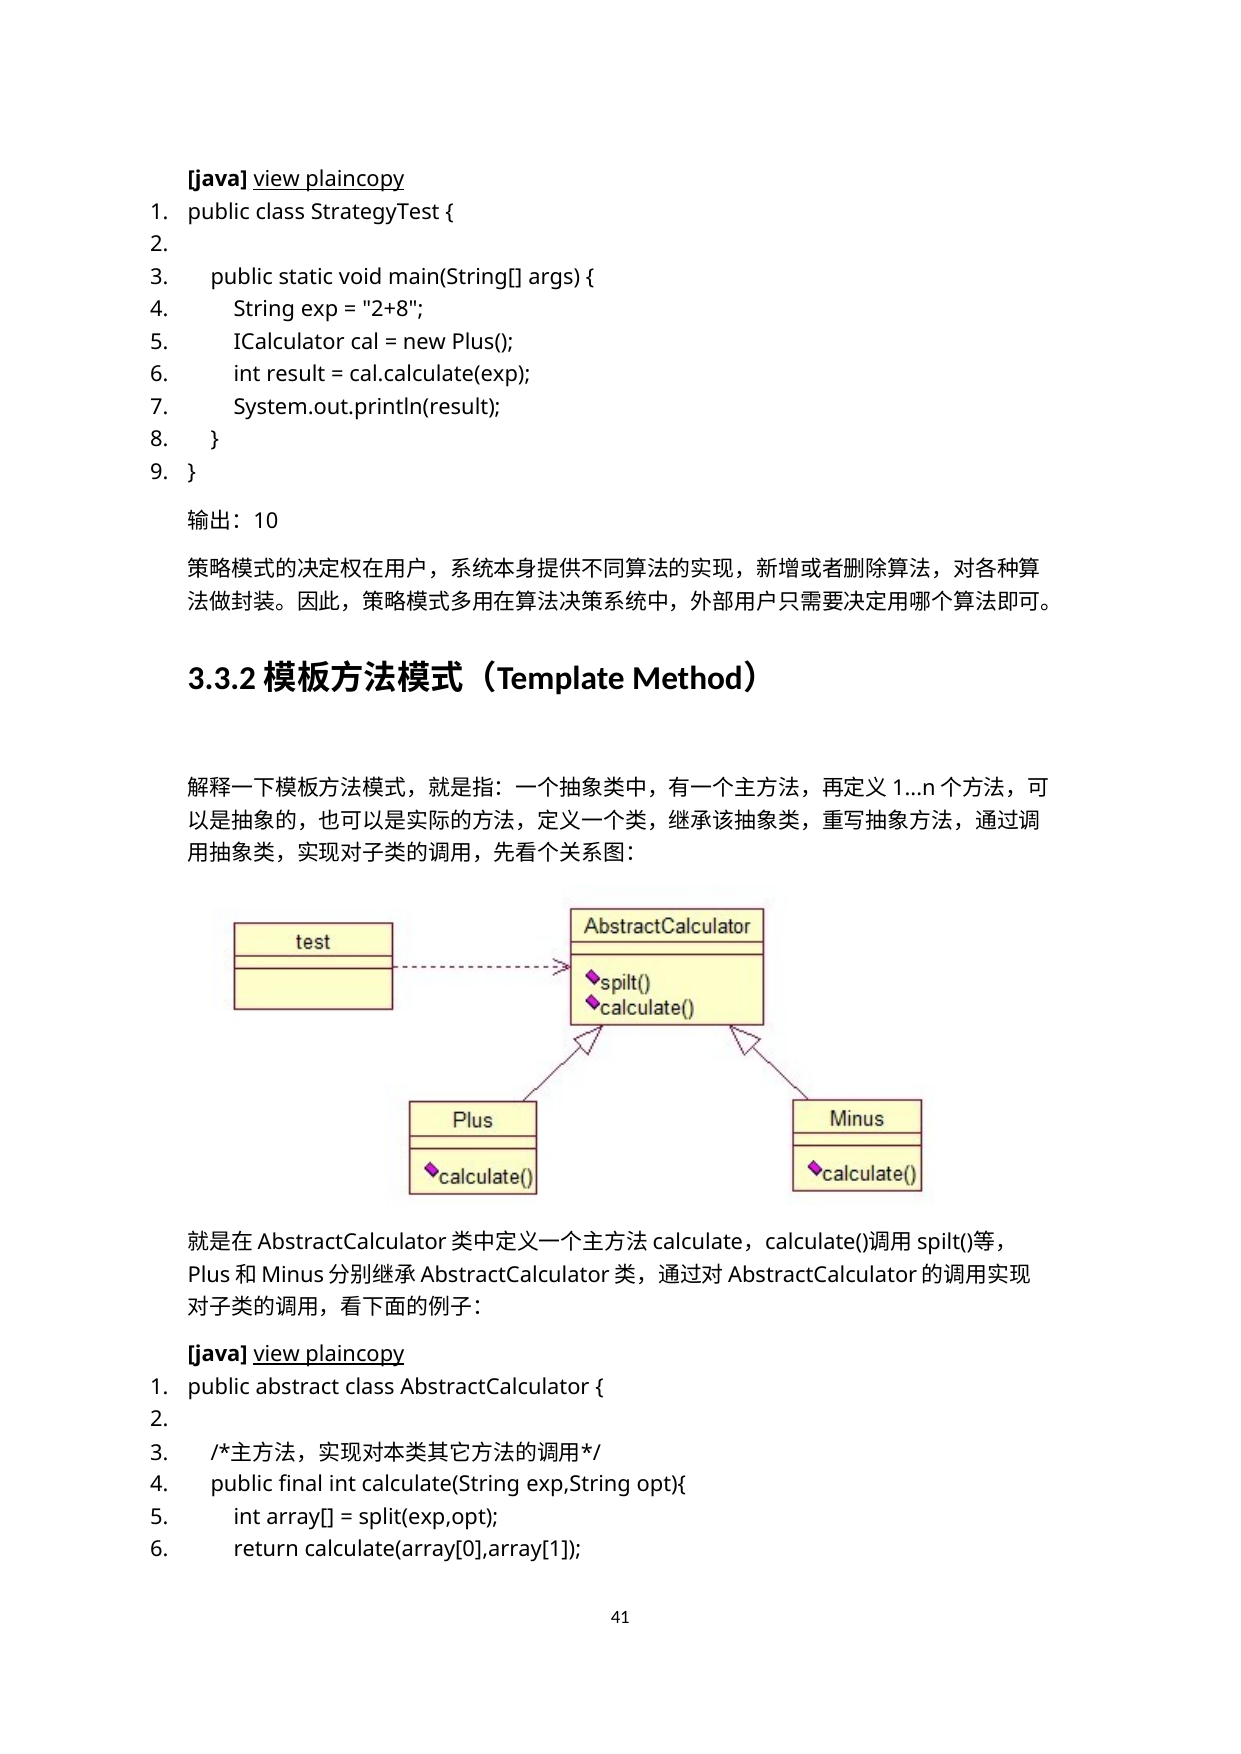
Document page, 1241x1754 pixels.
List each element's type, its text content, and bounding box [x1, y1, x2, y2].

list int array[] = split(exp,opt); [150, 1499, 1053, 1532]
list ICalculator cal = new Plus(); [150, 324, 1053, 357]
text 解释一下模板方法模式，就是指：一个抽象类中，有一个主方法，再定义1...n个方法，可以是抽象的，也可以是实际的方法，定义一个类，继承该抽象类，重写抽象方法，通过调用抽象类，实现对子类的调用，先看个关系图： [187, 770, 1053, 867]
subtitle 3.3.2 模板方法模式（Template Method） [187, 643, 1053, 708]
list int result = cal.calculate(exp); [150, 357, 1053, 389]
text 输出：10 [187, 503, 1053, 535]
list public class StrategyTest { [150, 194, 1053, 227]
text [java] view plaincopy [187, 1337, 1053, 1369]
text 策略模式的决定权在用户，系统本身提供不同算法的实现，新增或者删除算法，对各种算法做封装。因此，策略模式多用在算法决策系统中，外部用户只需要决定用哪个算法即可。 [187, 551, 1053, 616]
list public static void main(String[] args) { [150, 259, 1053, 292]
list String exp = "2+8"; [150, 292, 1053, 324]
picture [187, 885, 935, 1206]
list System.out.println(result); [150, 389, 1053, 422]
list /*主方法，实现对本类其它方法的调用*/ [150, 1434, 1053, 1467]
list return calculate(array[0],array[1]); [150, 1532, 1053, 1564]
text 就是在AbstractCalculator类中定义一个主方法calculate，calculate()调用spilt()等，Plus和Minus分别继承AbstractCalculator类，通过对AbstractCalculator的调用实现对子类的调用，看下面的例子： [187, 1224, 1053, 1321]
list } [150, 454, 1053, 487]
list public final int calculate(String exp,String opt){ [150, 1467, 1053, 1499]
list public abstract class AbstractCalculator { [150, 1369, 1053, 1402]
text [java] view plaincopy [187, 162, 1053, 194]
list } [150, 422, 1053, 454]
